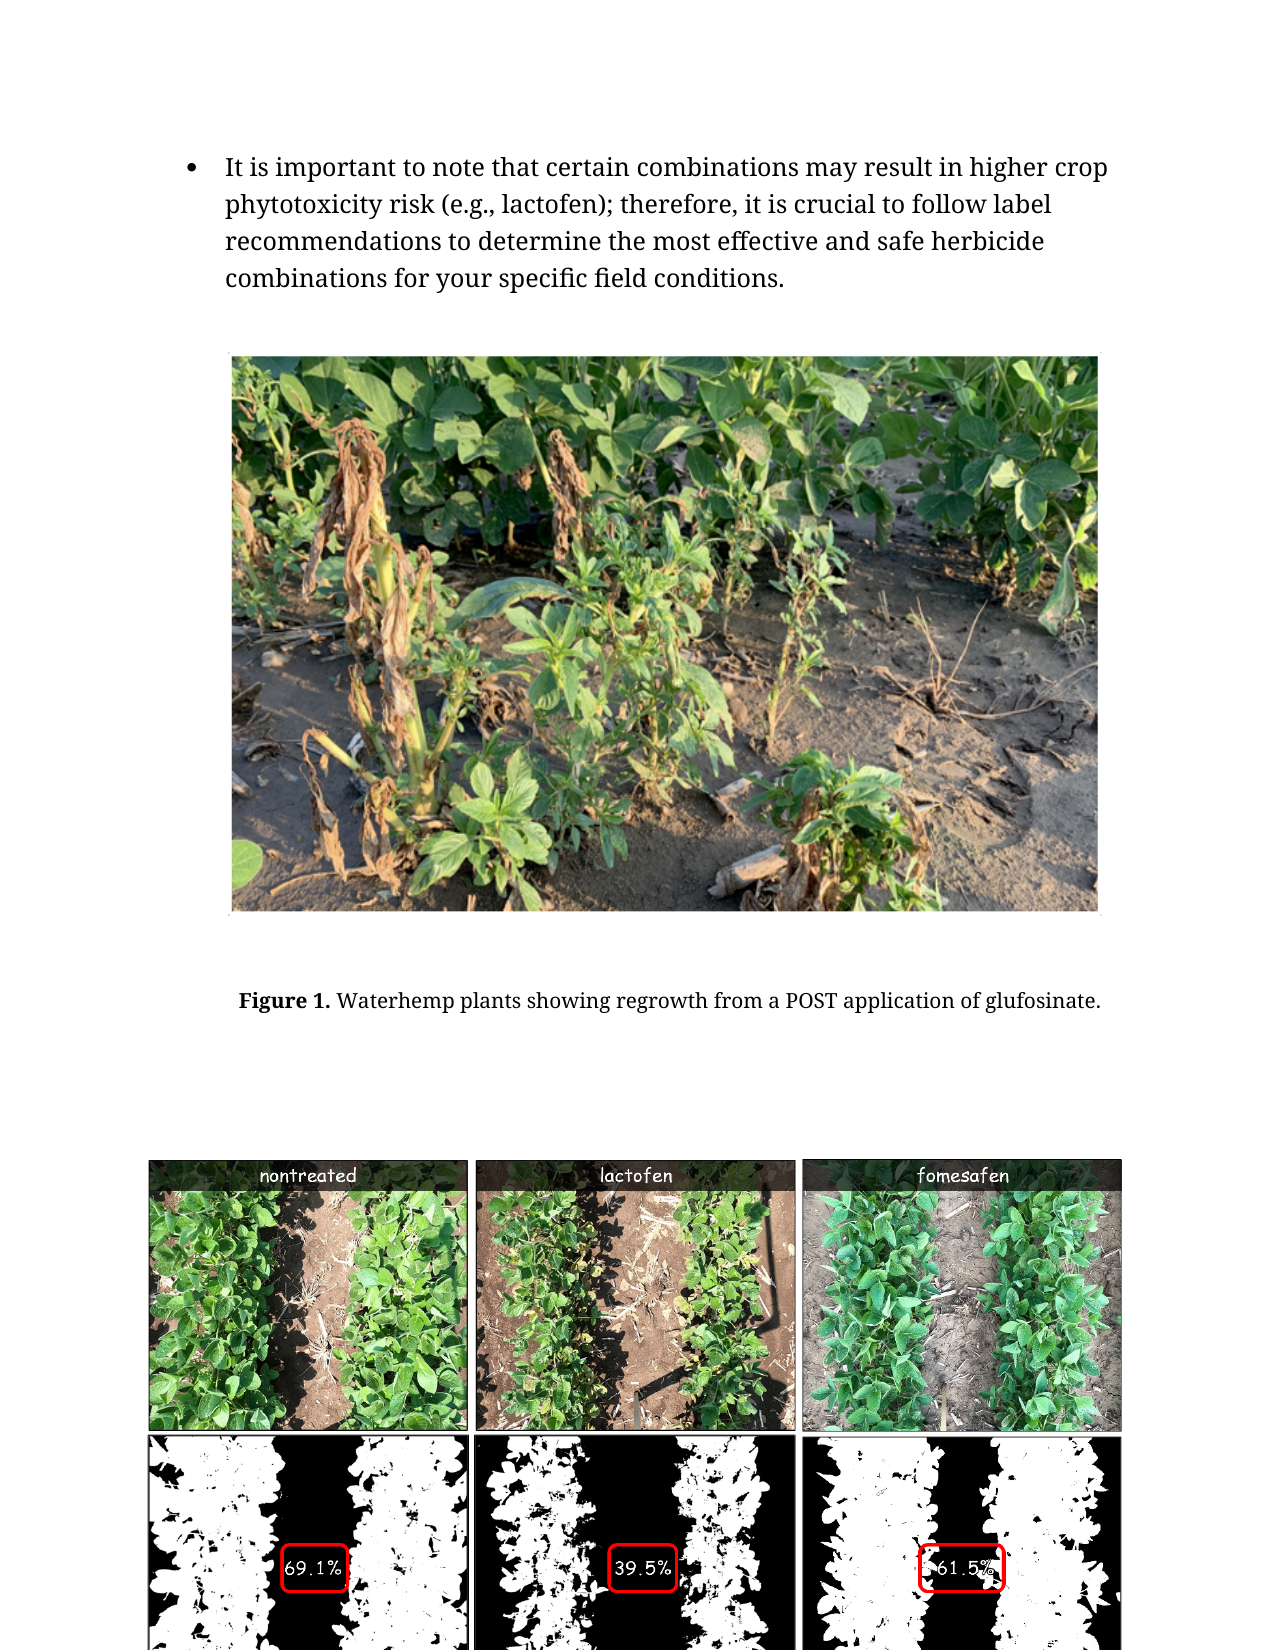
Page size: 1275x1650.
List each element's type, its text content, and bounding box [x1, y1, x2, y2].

list It is important to note that certain combinations may result in higher crop phytotoxicity risk (e.g., lactofen); therefore, it is crucial to follow label recommendations to determine the most effective and safe herbicide combinations for your specific field conditions. [187, 150, 1125, 294]
picture [147, 1158, 1122, 1650]
picture [228, 352, 1102, 916]
